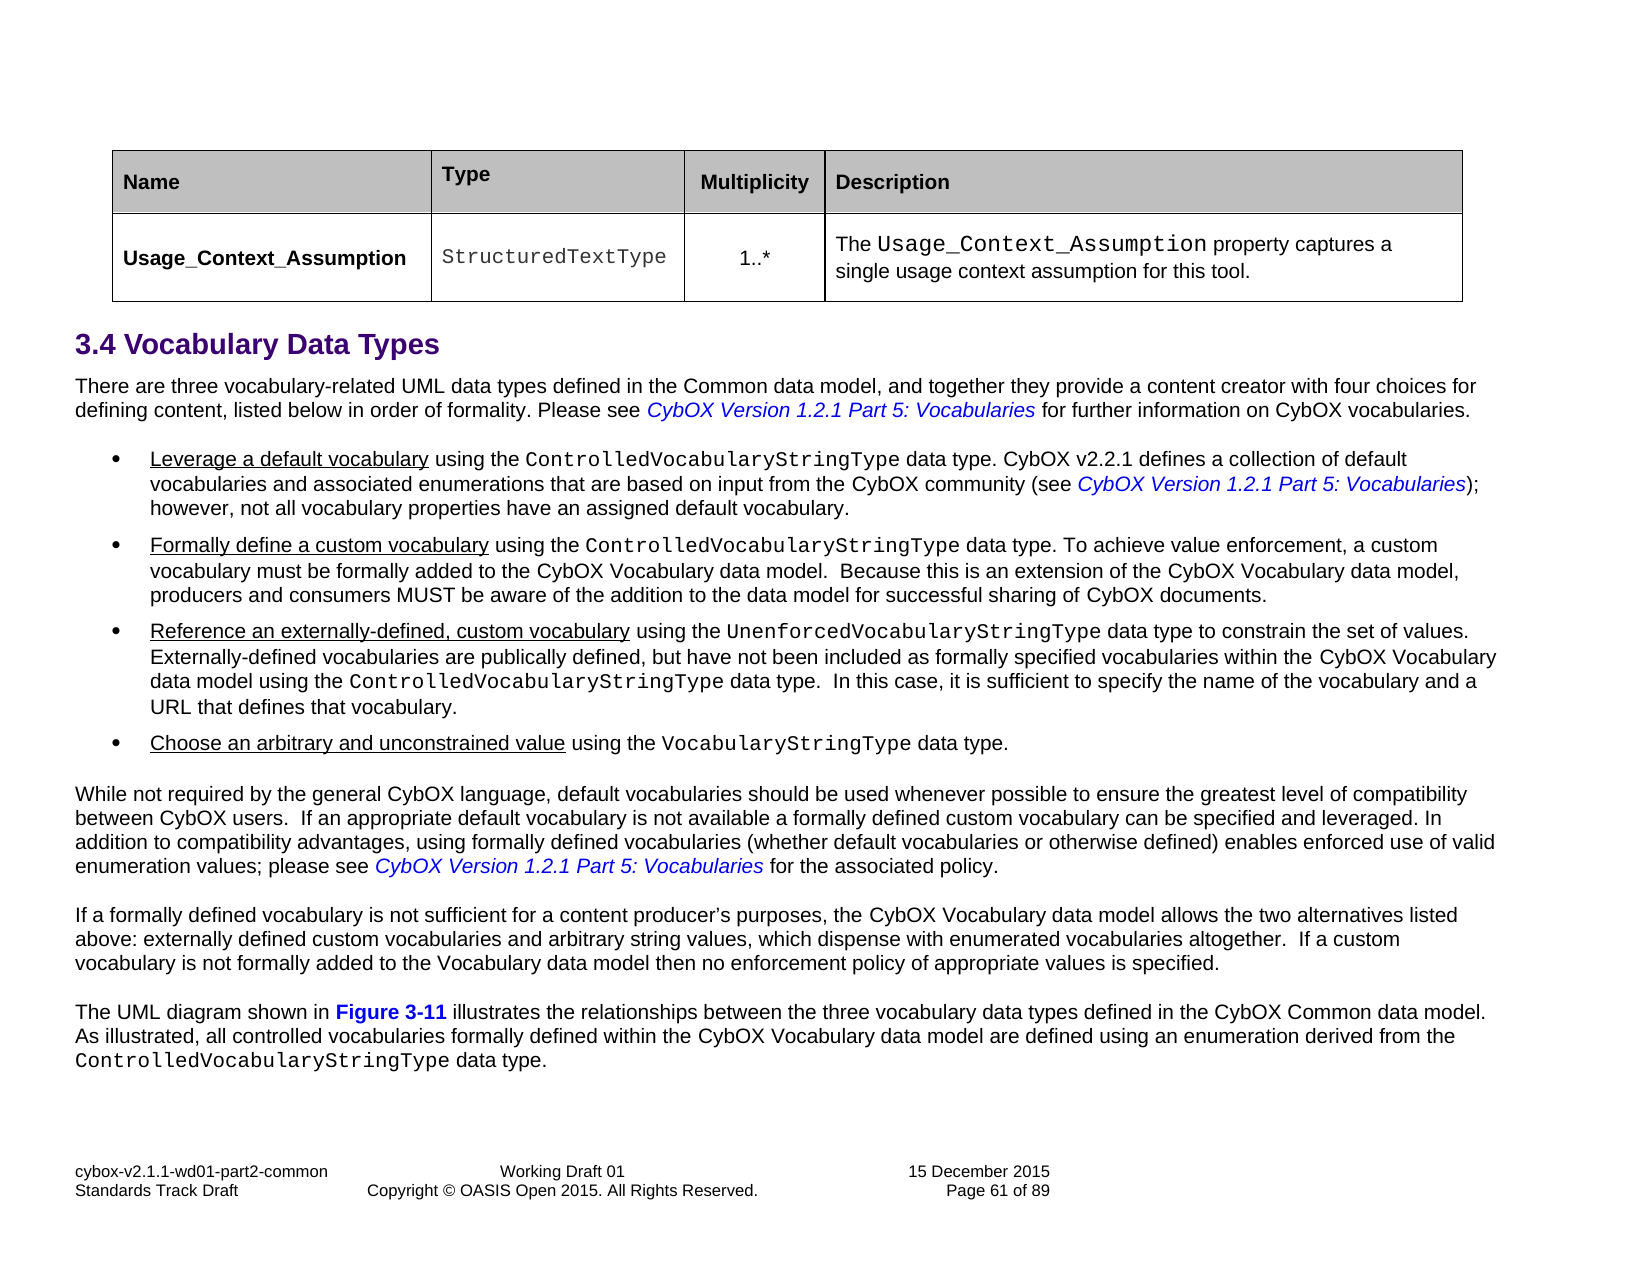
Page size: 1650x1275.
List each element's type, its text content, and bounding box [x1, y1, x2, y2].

text There are three vocabulary-related UML data types defined in the Common data model, and together they provide a content creator with four choices for defining content, listed below in order of formality. Please see CybOX Version 1.2.1 Part 5: Vocabularies for further information on CybOX vocabularies. [75, 373, 1500, 421]
table_cell The Usage_Context_Assumption property captures a single usage context assumption for this tool. [826, 214, 1462, 301]
text If a formally defined vocabulary is not sufficient for a content producer’s purposes, the CybOX Vocabulary data model allows the two alternatives listed above: externally defined custom vocabularies and arbitrary string values, which dispense with enumerated vocabularies altogether. If a custom vocabulary is not formally added to the Vocabulary data model then no enforcement policy of appropriate values is specified. [75, 903, 1500, 974]
list Choose an arbitrary and unconstrained value using the VocabularyStringType data type. [112, 731, 1500, 757]
list Leverage a default vocabulary using the ControlledVocabularyStringType data type. CybOX v2.2.1 defines a collection of default vocabularies and associated enumerations that are based on input from the CybOX community (see CybOX Version 1.2.1 Part 5: Vocabularies); however, not all vocabulary properties have an assigned default vocabulary. [112, 446, 1500, 520]
text While not required by the general CybOX language, default vocabularies should be used whenever possible to ensure the greatest level of compatibility between CybOX users. If an appropriate default vocabulary is not available a formally defined custom vocabulary can be specified and leveraged. In addition to compatibility advantages, using formally defined vocabularies (whether default vocabularies or otherwise defined) enables enforced use of valid enumeration values; please see CybOX Version 1.2.1 Part 5: Vocabularies for the associated policy. [75, 782, 1500, 878]
list Formally define a custom vocabulary using the ControlledVocabularyStringType data type. To achieve value enforcement, a custom vocabulary must be formally added to the CybOX Vocabulary data model. Because this is an extension of the CybOX Vocabulary data model, producers and consumers MUST be aware of the addition to the data model for successful sharing of CybOX documents. [112, 533, 1500, 606]
table_header Type [432, 151, 684, 212]
table_cell 1..* [685, 214, 824, 301]
list Reference an externally-defined, custom vocabulary using the UnenforcedVocabularyStringType data type to constrain the set of values. Externally-defined vocabularies are publically defined, but have not been included as formally specified vocabularies within the CybOX Vocabulary data model using the ControlledVocabularyStringType data type. In this case, it is sufficient to specify the name of the vocabulary and a URL that defines that vocabulary. [112, 619, 1500, 718]
subtitle Vocabulary Data Types [75, 327, 1500, 361]
text The UML diagram shown in Figure 3-11 illustrates the relationships between the three vocabulary data types defined in the CybOX Common data model. As illustrated, all controlled vocabularies formally defined within the CybOX Vocabulary data model are defined using an enumeration derived from the ControlledVocabularyStringType data type. [75, 999, 1500, 1073]
table_header Name [113, 151, 431, 212]
table_cell Usage_Context_Assumption [113, 214, 431, 301]
table_header Description [826, 151, 1462, 212]
table_header Multiplicity [685, 151, 824, 212]
table_cell StructuredTextType [432, 214, 684, 301]
